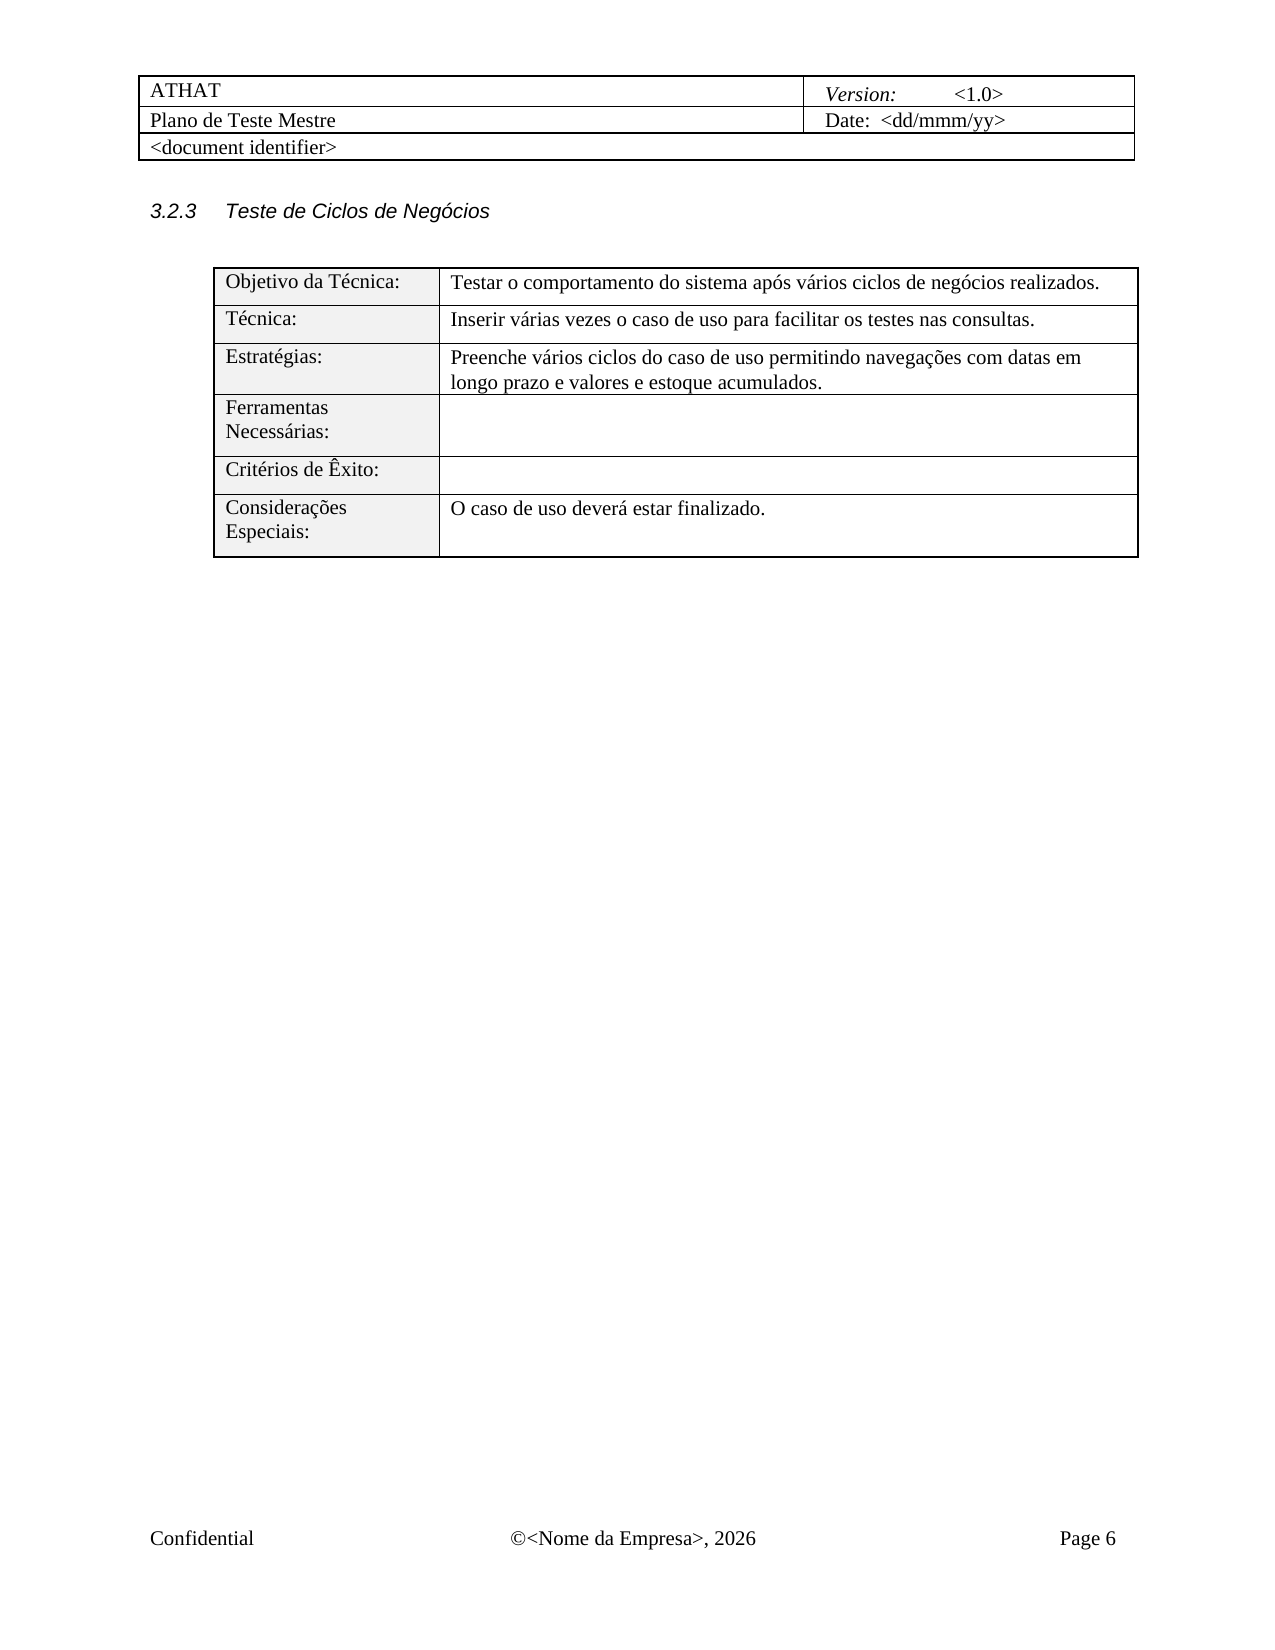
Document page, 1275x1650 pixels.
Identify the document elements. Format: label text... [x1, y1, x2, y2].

table_cell Ferramentas Necessárias: [215, 395, 439, 456]
table_cell Inserir várias vezes o caso de uso para facilitar os testes nas consultas. [440, 306, 1137, 343]
table_cell Estratégias: [215, 344, 439, 394]
table_header Testar o comportamento do sistema após vários ciclos de negócios realizados. [440, 269, 1137, 305]
subtitle Teste de Ciclos de Negócios [150, 198, 1125, 223]
table_cell [440, 395, 1137, 456]
table_cell Considerações Especiais: [215, 495, 439, 556]
table_cell O caso de uso deverá estar finalizado. [440, 495, 1137, 556]
table_cell Critérios de Êxito: [215, 457, 439, 494]
table_cell Técnica: [215, 306, 439, 343]
table_cell Preenche vários ciclos do caso de uso permitindo navegações com datas em longo prazo e valores e estoque acumulados. [440, 344, 1137, 394]
table_header Objetivo da Técnica: [215, 269, 439, 305]
table_cell [440, 457, 1137, 494]
